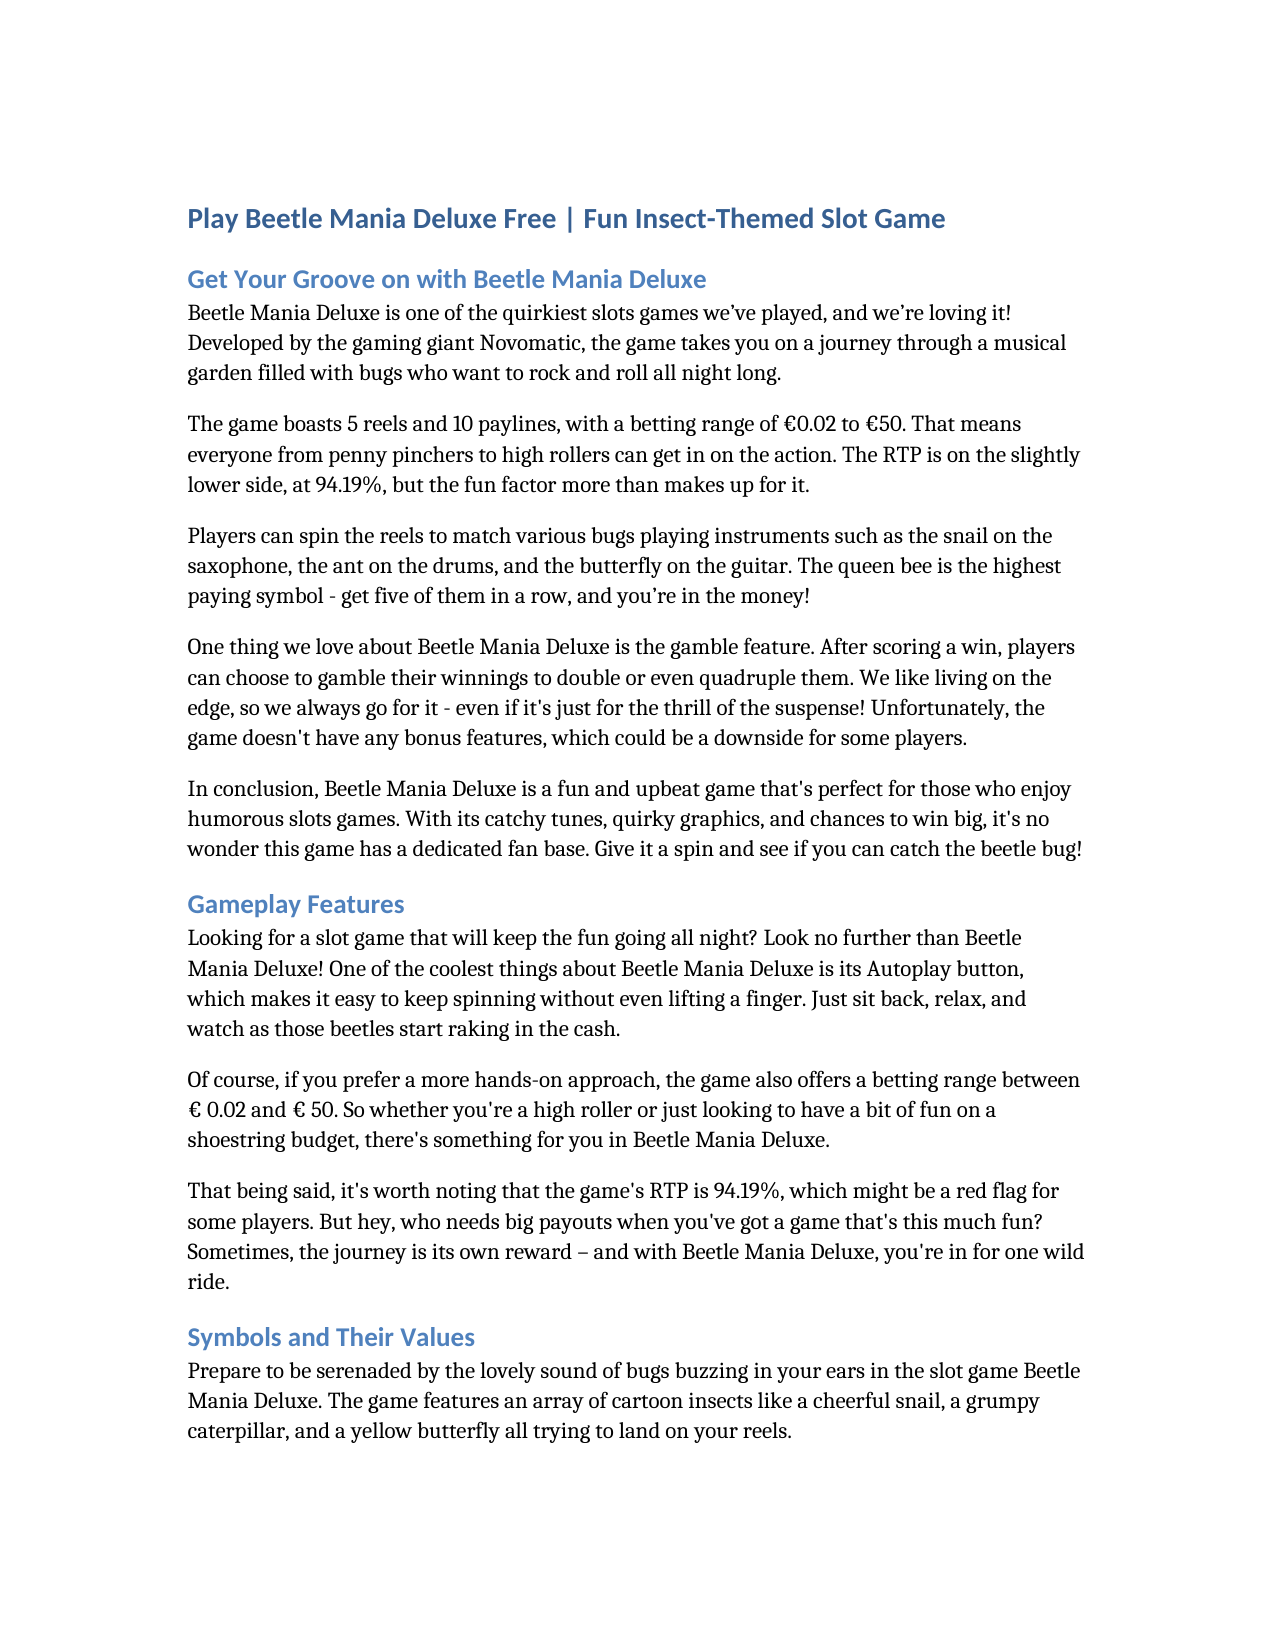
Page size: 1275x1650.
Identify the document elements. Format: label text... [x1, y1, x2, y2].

subtitle Get Your Groove on with Beetle Mania Deluxe [187, 262, 1087, 295]
text Of course, if you prefer a more hands-on approach, the game also offers a betting range between € 0.02 and € 50. So whether you're a high roller or just looking to have a bit of fun on a shoestring budget, there's something for you in Beetle Mania Deluxe. [187, 1067, 1087, 1153]
text One thing we love about Beetle Mania Deluxe is the gamble feature. After scoring a win, players can choose to gamble their winnings to double or even quadruple them. We like living on the edge, so we always go for it - even if it's just for the thrill of the suspense! Unfortunately, the game doesn't have any bonus features, which could be a downside for some players. [187, 634, 1087, 751]
subtitle Gameplay Features [187, 887, 1087, 920]
text The game boasts 5 reels and 10 paylines, with a betting range of €0.02 to €50. That means everyone from penny pinchers to high rollers can get in on the action. The RTP is on the slightly lower side, at 94.19%, but the fun factor more than makes up for it. [187, 411, 1087, 498]
subtitle Symbols and Their Values [187, 1320, 1087, 1353]
subtitle Play Beetle Mania Deluxe Free | Fun Insect-Themed Slot Game [187, 200, 1087, 236]
text Looking for a slot game that will keep the fun going all night? Look no further than Beetle Mania Deluxe! One of the coolest things about Beetle Mania Deluxe is its Autoplay button, which makes it easy to keep spinning without even lifting a finger. Just sit back, relax, and watch as those beetles start raking in the cash. [187, 925, 1087, 1042]
text In conclusion, Beetle Mania Deluxe is a fun and upbeat game that's perfect for those who enjoy humorous slots games. With its catchy tunes, quirky graphics, and chances to win big, it's no wonder this game has a dedicated fan base. Give it a spin and see if you can catch the beetle bug! [187, 776, 1087, 862]
text That being said, it's worth noting that the game's RTP is 94.19%, which might be a red flag for some players. But hey, who needs big payouts when you've got a game that's this much fun? Sometimes, the journey is its own reward – and with Beetle Mania Deluxe, you're in for one wild ride. [187, 1178, 1087, 1295]
text Players can spin the reels to match various bugs playing instruments such as the snail on the saxophone, the ant on the drums, and the butterfly on the guitar. The queen bee is the highest paying symbol - get five of them in a row, and you’re in the money! [187, 523, 1087, 609]
text Beetle Mania Deluxe is one of the quirkiest slots games we’ve played, and we’re loving it! Developed by the gaming giant Novomatic, the game takes you on a journey through a musical garden filled with bugs who want to rock and roll all night long. [187, 300, 1087, 386]
